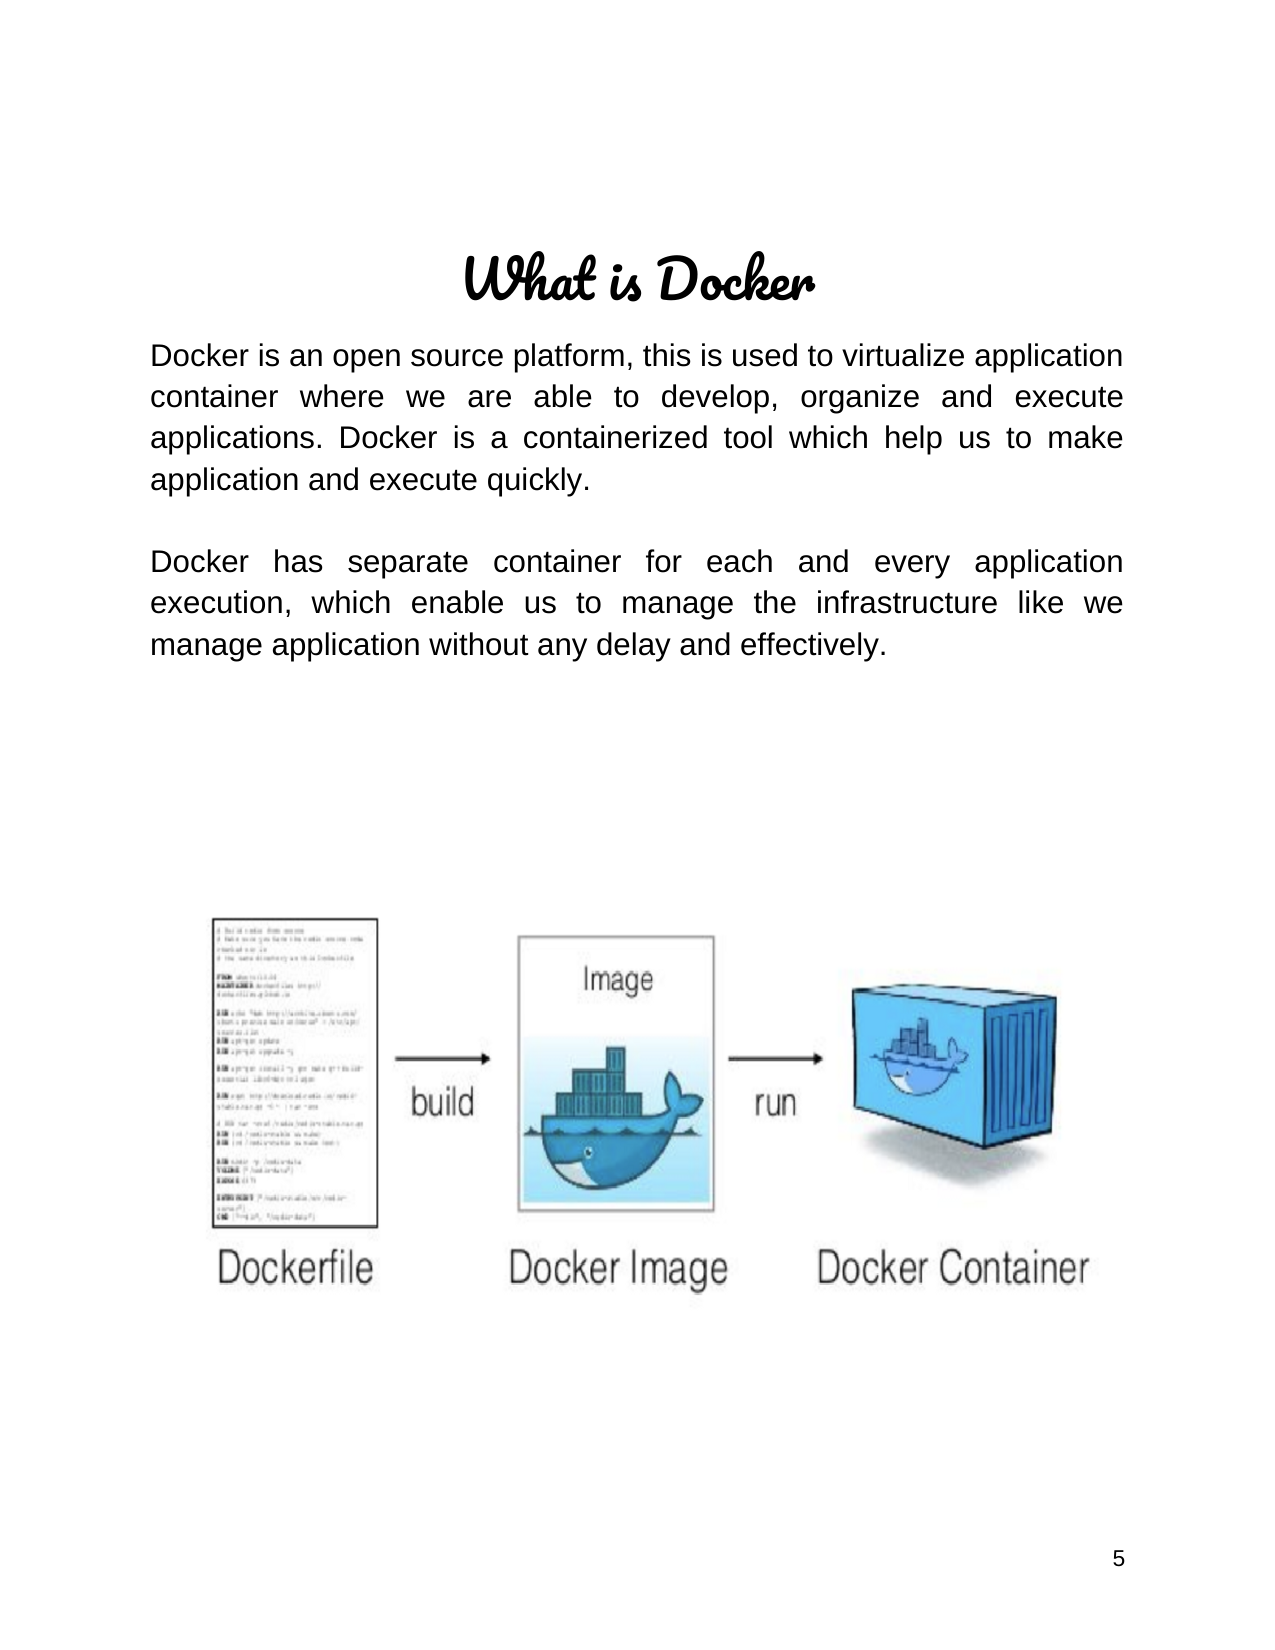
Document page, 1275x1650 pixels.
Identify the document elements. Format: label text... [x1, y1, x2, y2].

text Docker is an open source platform, this is used to virtualize application container where we are able to develop, organize and execute applications. Docker is a containerized tool which help us to make application and execute quickly. [150, 337, 1125, 497]
picture [150, 749, 1125, 1411]
text Docker has separate container for each and every application execution, which enable us to manage the infrastructure like we manage application without any delay and effectively. [150, 543, 1125, 662]
subtitle What is Docker [150, 233, 1125, 324]
